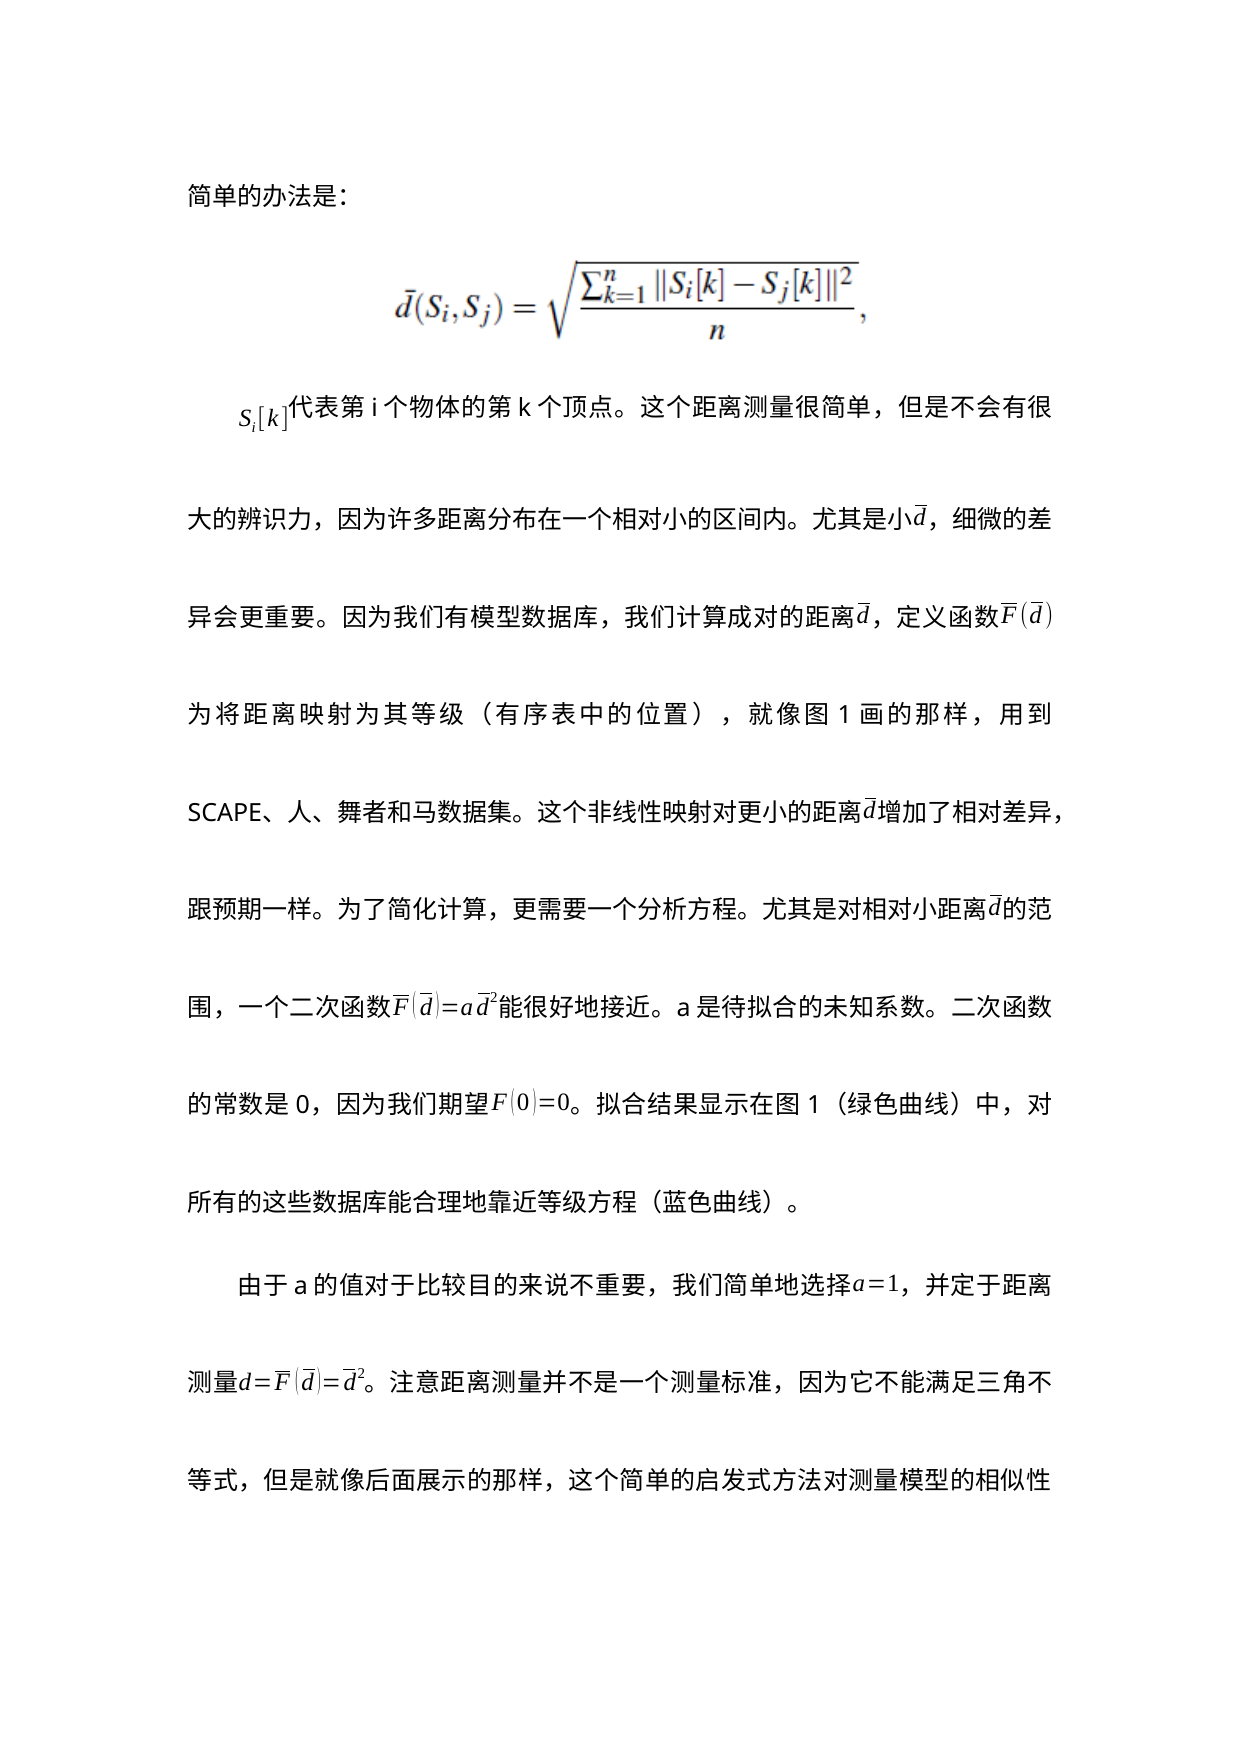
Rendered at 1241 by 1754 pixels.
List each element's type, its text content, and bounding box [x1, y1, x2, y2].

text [187, 162, 1053, 227]
text 代表第i个物体的第k个顶点。这个距离测量很简单，但是不会有很大的辨识力，因为许多距离分布在一个相对小的区间内。尤其是小，细微的差异会更重要。因为我们有模型数据库，我们计算成对的距离，定义函数为将距离映射为其等级（有序表中的位置），就像图1画的那样，用到SCAPE、人、舞者和马数据集。这个非线性映射对更小的距离增加了相对差异，跟预期一样。为了简化计算，更需要一个分析方程。尤其是对相对小距离的范围，一个二次函数能很好地接近。a是待拟合的未知系数。二次函数的常数是0，因为我们期望。拟合结果显示在图1（绿色曲线）中，对所有的这些数据库能合理地靠近等级方程（蓝色曲线）。 [187, 388, 1053, 1233]
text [187, 1251, 1053, 1511]
picture [385, 245, 878, 349]
